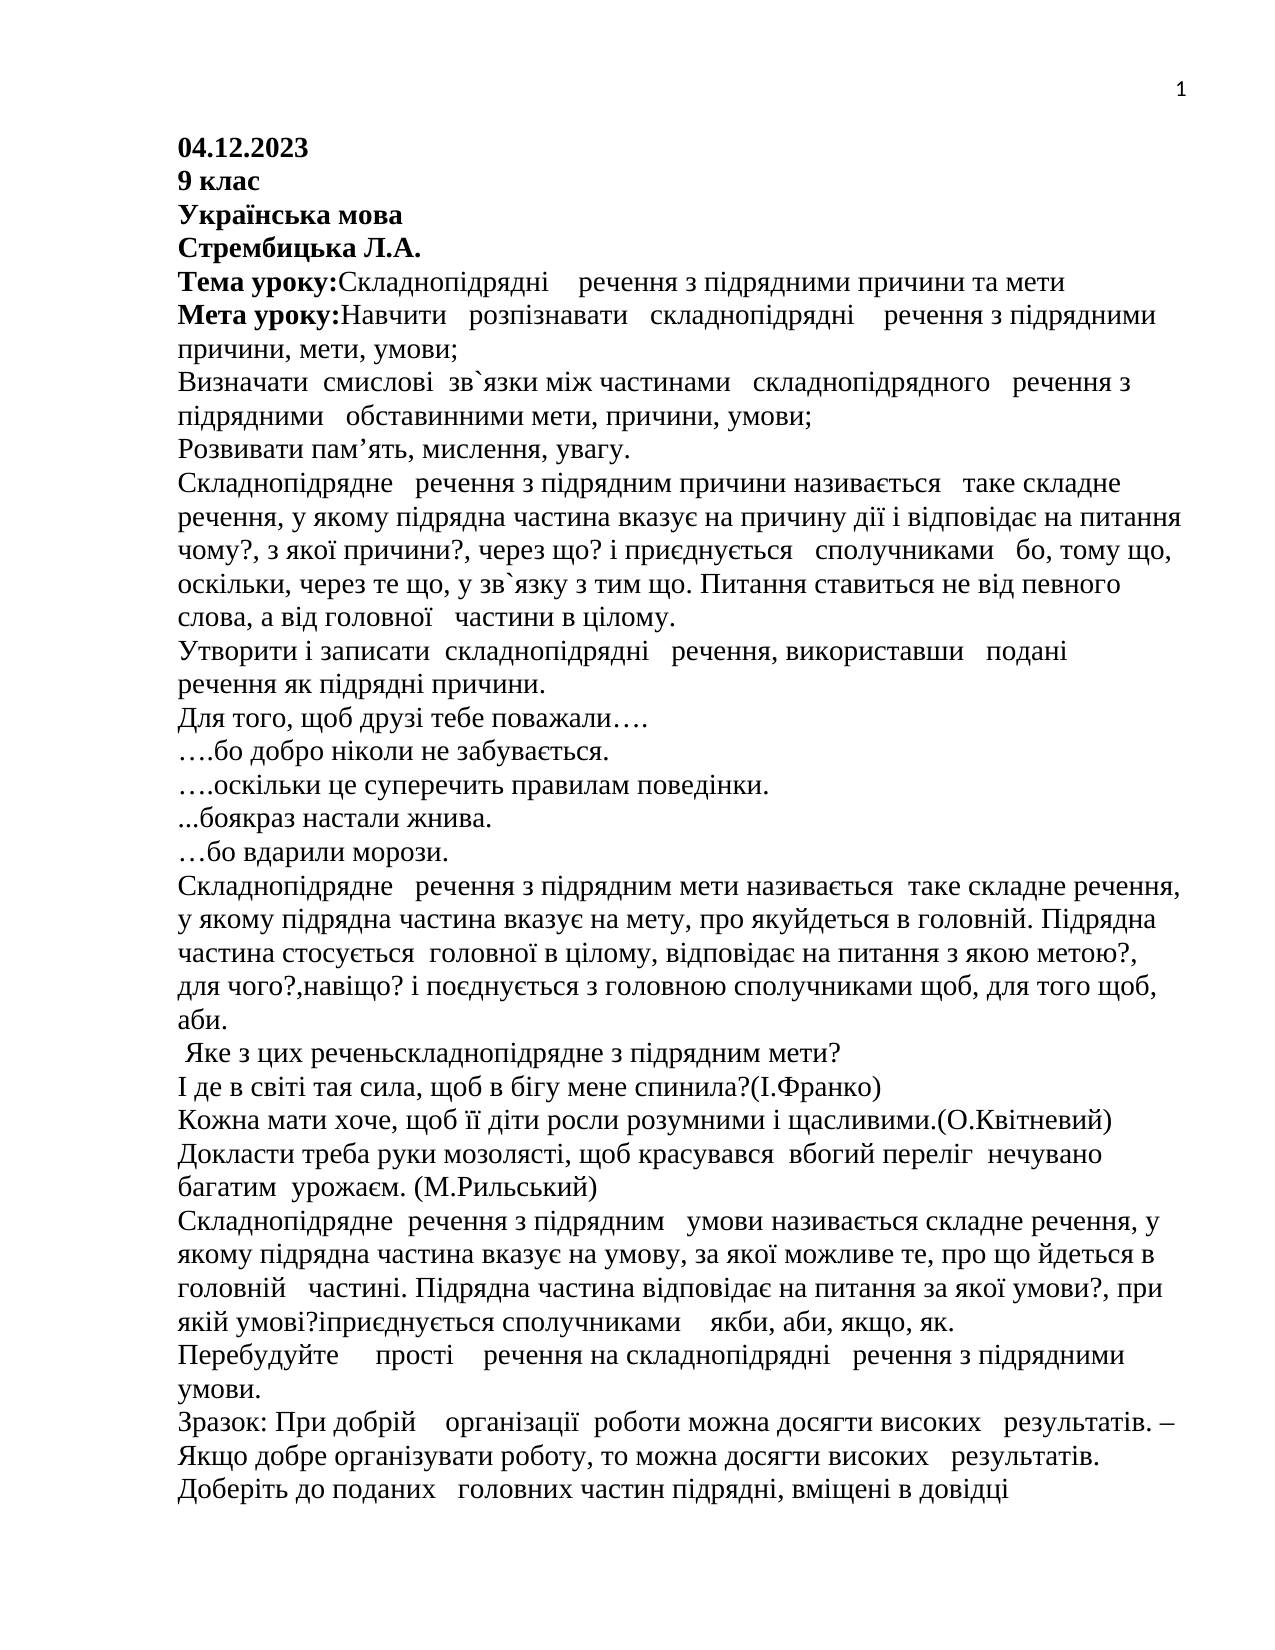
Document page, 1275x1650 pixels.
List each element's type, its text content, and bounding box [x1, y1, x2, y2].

text Українська мова [177, 197, 1186, 230]
text Визначати смислові зв`язки між частинами складнопідрядного речення з підрядними обставинними мети, причини, умови; [177, 364, 1186, 432]
text …бо вдарили морози. [177, 834, 1186, 868]
text Мета уроку:Навчити розпізнавати складнопідрядні речення з підрядними причини, мети, умови; [177, 297, 1186, 364]
text Розвивати пам’ять, мислення, увагу. [177, 432, 1186, 465]
text Доберіть до поданих головних частин підрядні, вміщені в довідці [177, 1471, 1186, 1505]
text Складнопідрядне речення з підрядним мети називається таке складне речення, у якому підрядна частина вказує на мету, про якуйдеться в головній. Підрядна частина стосується головної в цілому, відповідає на питання з якою метою?, для чого?,навіщо? і поєднується з головною сполучниками щоб, для того щоб, аби. [177, 868, 1186, 1035]
text Тема уроку:Складнопідрядні речення з підрядними причини та мети [177, 264, 1186, 297]
text Кожна мати хоче, щоб її діти росли розумними і щасливими.(О.Квітневий) [177, 1102, 1186, 1136]
text І де в світі тая сила, щоб в бігу мене спинила?(І.Франко) [177, 1069, 1186, 1102]
text Докласти треба руки мозолясті, щоб красувався вбогий переліг нечувано багатим урожаєм. (М.Рильський) [177, 1136, 1186, 1203]
text ...боякраз настали жнива. [177, 801, 1186, 834]
text Складнопідрядне речення з підрядним причини називається таке складне речення, у якому підрядна частина вказує на причину дії і відповідає на питання чому?, з якої причини?, через що? і приєднується сполучниками бо, тому що, оскільки, через те що, у зв`язку з тим що. Питання ставиться не від певного слова, а від головної частини в цілому. [177, 465, 1186, 633]
text ….бо добро ніколи не забувається. [177, 733, 1186, 767]
text Для того, щоб друзі тебе поважали…. [177, 700, 1186, 733]
text Яке з цих реченьскладнопідрядне з підрядним мети? [177, 1035, 1186, 1069]
text Стрембицька Л.А. [177, 230, 1186, 264]
text Утворити і записати складнопідрядні речення, використавши подані речення як підрядні причини. [177, 633, 1186, 700]
text ….оскільки це суперечить правилам поведінки. [177, 767, 1186, 801]
text 04.12.2023 [177, 130, 1186, 163]
text Складнопідрядне речення з підрядним умови називається складне речення, у якому підрядна частина вказує на умову, за якої можливе те, про що йдеться в головній частині. Підрядна частина відповідає на питання за якої умови?, при якій умові?іприєднується сполучниками якби, аби, якщо, як. Перебудуйте прості речення на складнопідрядні речення з підрядними умови. [177, 1203, 1186, 1404]
text 9 клас [177, 163, 1186, 197]
text Зразок: При добрій організації роботи можна досягти високих результатів. – Якщо добре організувати роботу, то можна досягти високих результатів. [177, 1404, 1186, 1471]
